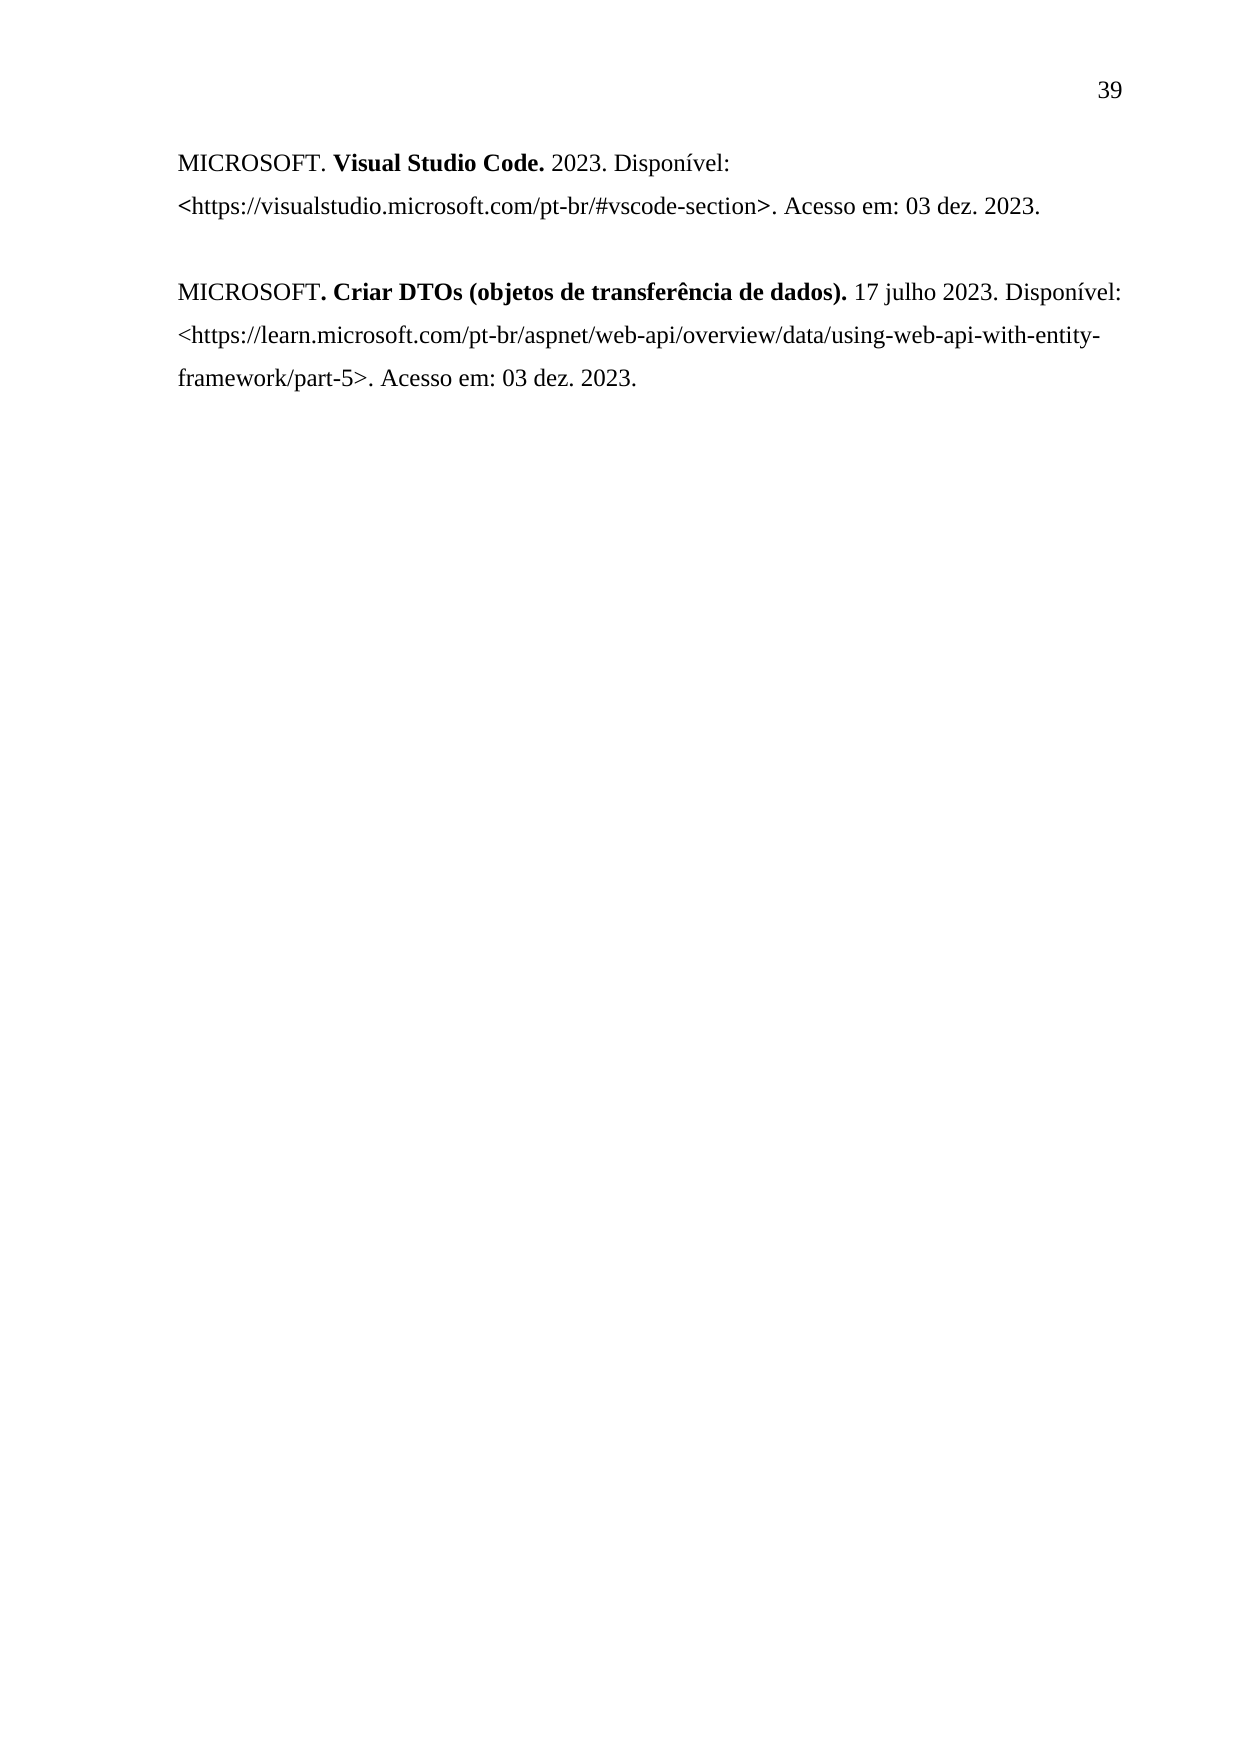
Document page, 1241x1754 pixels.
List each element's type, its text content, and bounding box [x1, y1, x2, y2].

text MICROSOFT. Visual Studio Code. 2023. Disponível: <https://visualstudio.microsoft.com/pt-br/#vscode-section>. Acesso em: 03 dez. 2023. [177, 148, 1122, 219]
text MICROSOFT. Criar DTOs (objetos de transferência de dados). 17 julho 2023. Disponível: <https://learn.microsoft.com/pt-br/aspnet/web-api/overview/data/using-web-api-with-entity-framework/part-5>. Acesso em: 03 dez. 2023. [177, 277, 1122, 392]
